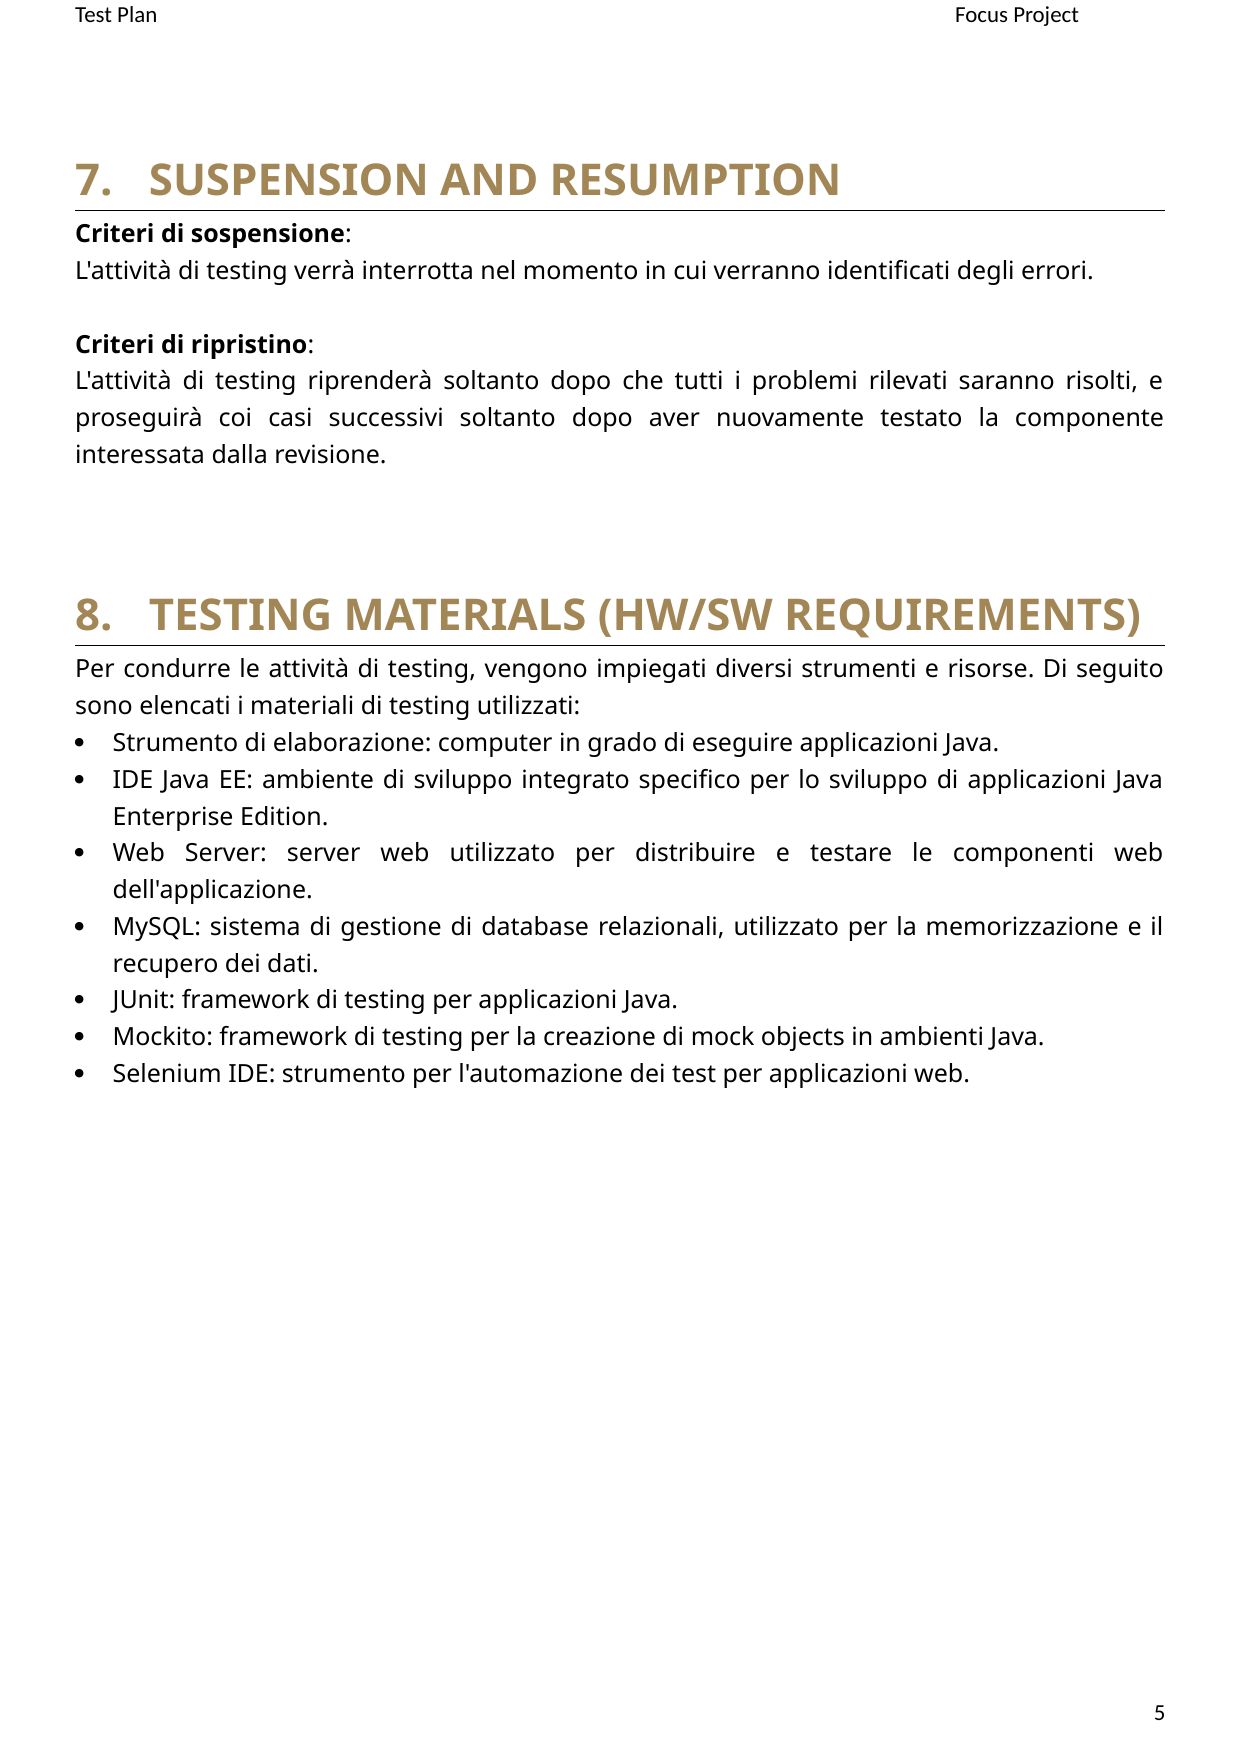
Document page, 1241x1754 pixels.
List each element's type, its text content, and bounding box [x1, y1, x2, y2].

list Web Server: server web utilizzato per distribuire e testare le componenti web dell'applicazione. [75, 835, 1165, 906]
list MySQL: sistema di gestione di database relazionali, utilizzato per la memorizzazione e il recupero dei dati. [75, 908, 1165, 979]
list Strumento di elaborazione: computer in grado di eseguire applicazioni Java. [75, 724, 1165, 759]
list IDE Java EE: ambiente di sviluppo integrato specifico per lo sviluppo di applicazioni Java Enterprise Edition. [75, 761, 1165, 832]
text Criteri di sospensione: [75, 216, 1165, 250]
list JUnit: framework di testing per applicazioni Java. [75, 982, 1165, 1016]
list Mockito: framework di testing per la creazione di mock objects in ambienti Java. [75, 1019, 1165, 1053]
text L'attività di testing verrà interrotta nel momento in cui verranno identificati degli errori. [75, 253, 1165, 287]
text Per condurre le attività di testing, vengono impiegati diversi strumenti e risorse. Di seguito sono elencati i materiali di testing utilizzati: [75, 651, 1165, 722]
text L'attività di testing riprenderà soltanto dopo che tutti i problemi rilevati saranno risolti, e proseguirà coi casi successivi soltanto dopo aver nuovamente testato la componente interessata dalla revisione. [75, 363, 1165, 471]
text Criteri di ripristino: [75, 326, 1165, 360]
list TESTING MATERIALS (HW/SW REQUIREMENTS) [75, 584, 1165, 645]
list Selenium IDE: strumento per l'automazione dei test per applicazioni web. [75, 1056, 1165, 1089]
list SUSPENSION AND RESUMPTION [75, 148, 1165, 210]
